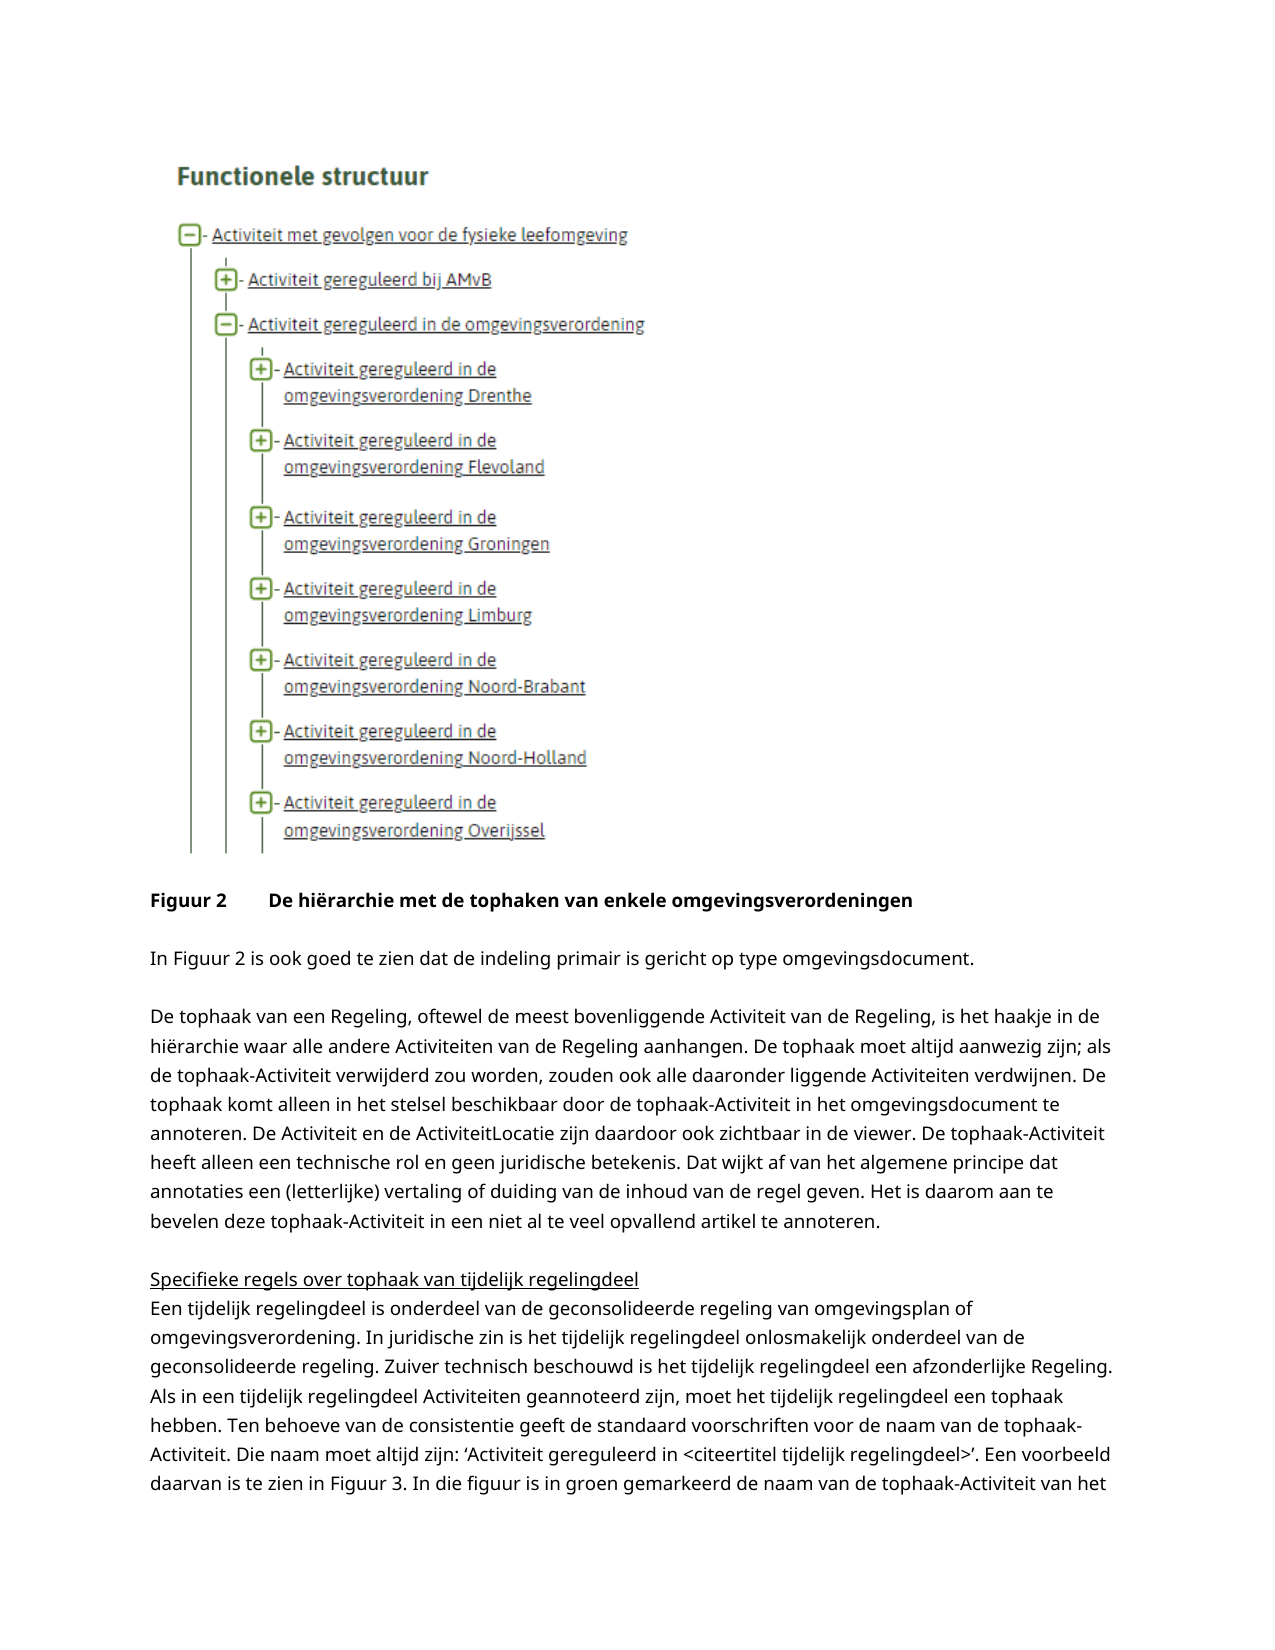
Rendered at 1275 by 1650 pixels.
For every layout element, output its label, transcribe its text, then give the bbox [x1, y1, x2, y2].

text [150, 1292, 1125, 1496]
text De tophaak van een Regeling, oftewel de meest bovenliggende Activiteit van de Regeling, is het haakje in de hiërarchie waar alle andere Activiteiten van de Regeling aanhangen. De tophaak moet altijd aanwezig zijn; als de tophaak-Activiteit verwijderd zou worden, zouden ook alle daaronder liggende Activiteiten verdwijnen. De tophaak komt alleen in het stelsel beschikbaar door de tophaak-Activiteit in het omgevingsdocument te annoteren. De Activiteit en de ActiviteitLocatie zijn daardoor ook zichtbaar in de viewer. De tophaak-Activiteit heeft alleen een technische rol en geen juridische betekenis. Dat wijkt af van het algemene principe dat annotaties een (letterlijke) vertaling of duiding van de inhoud van de regel geven. Het is daarom aan te bevelen deze tophaak-Activiteit in een niet al te veel opvallend artikel te annoteren. [150, 1001, 1125, 1234]
picture [150, 150, 683, 855]
text In Figuur 41 is ook goed te zien dat de indeling primair is gericht op type omgevingsdocument. [150, 942, 1125, 971]
text Specifieke regels over tophaak van tijdelijk regelingdeel [150, 1263, 1125, 1292]
text De hiërarchie met de tophaken van enkele omgevingsverordeningen [150, 884, 1125, 913]
